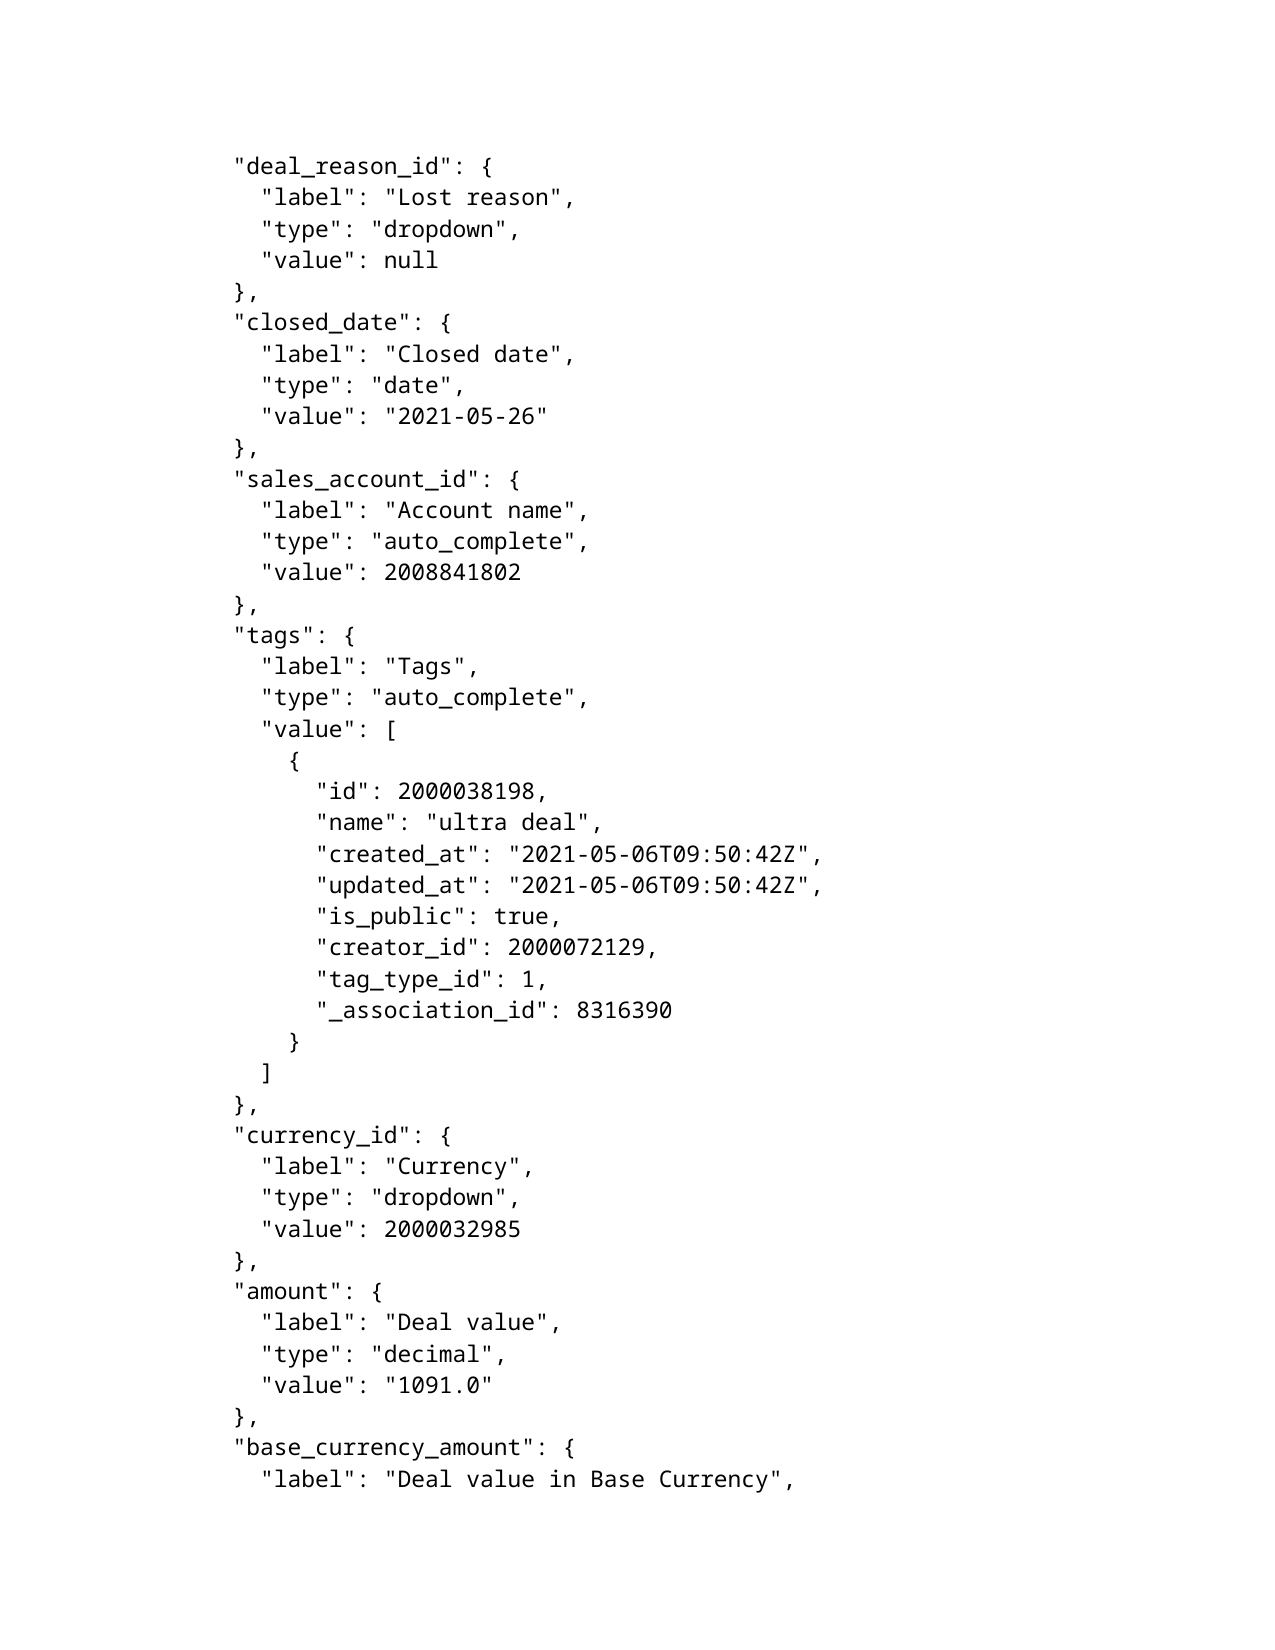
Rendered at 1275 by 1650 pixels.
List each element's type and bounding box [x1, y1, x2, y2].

text [150, 150, 1125, 1494]
